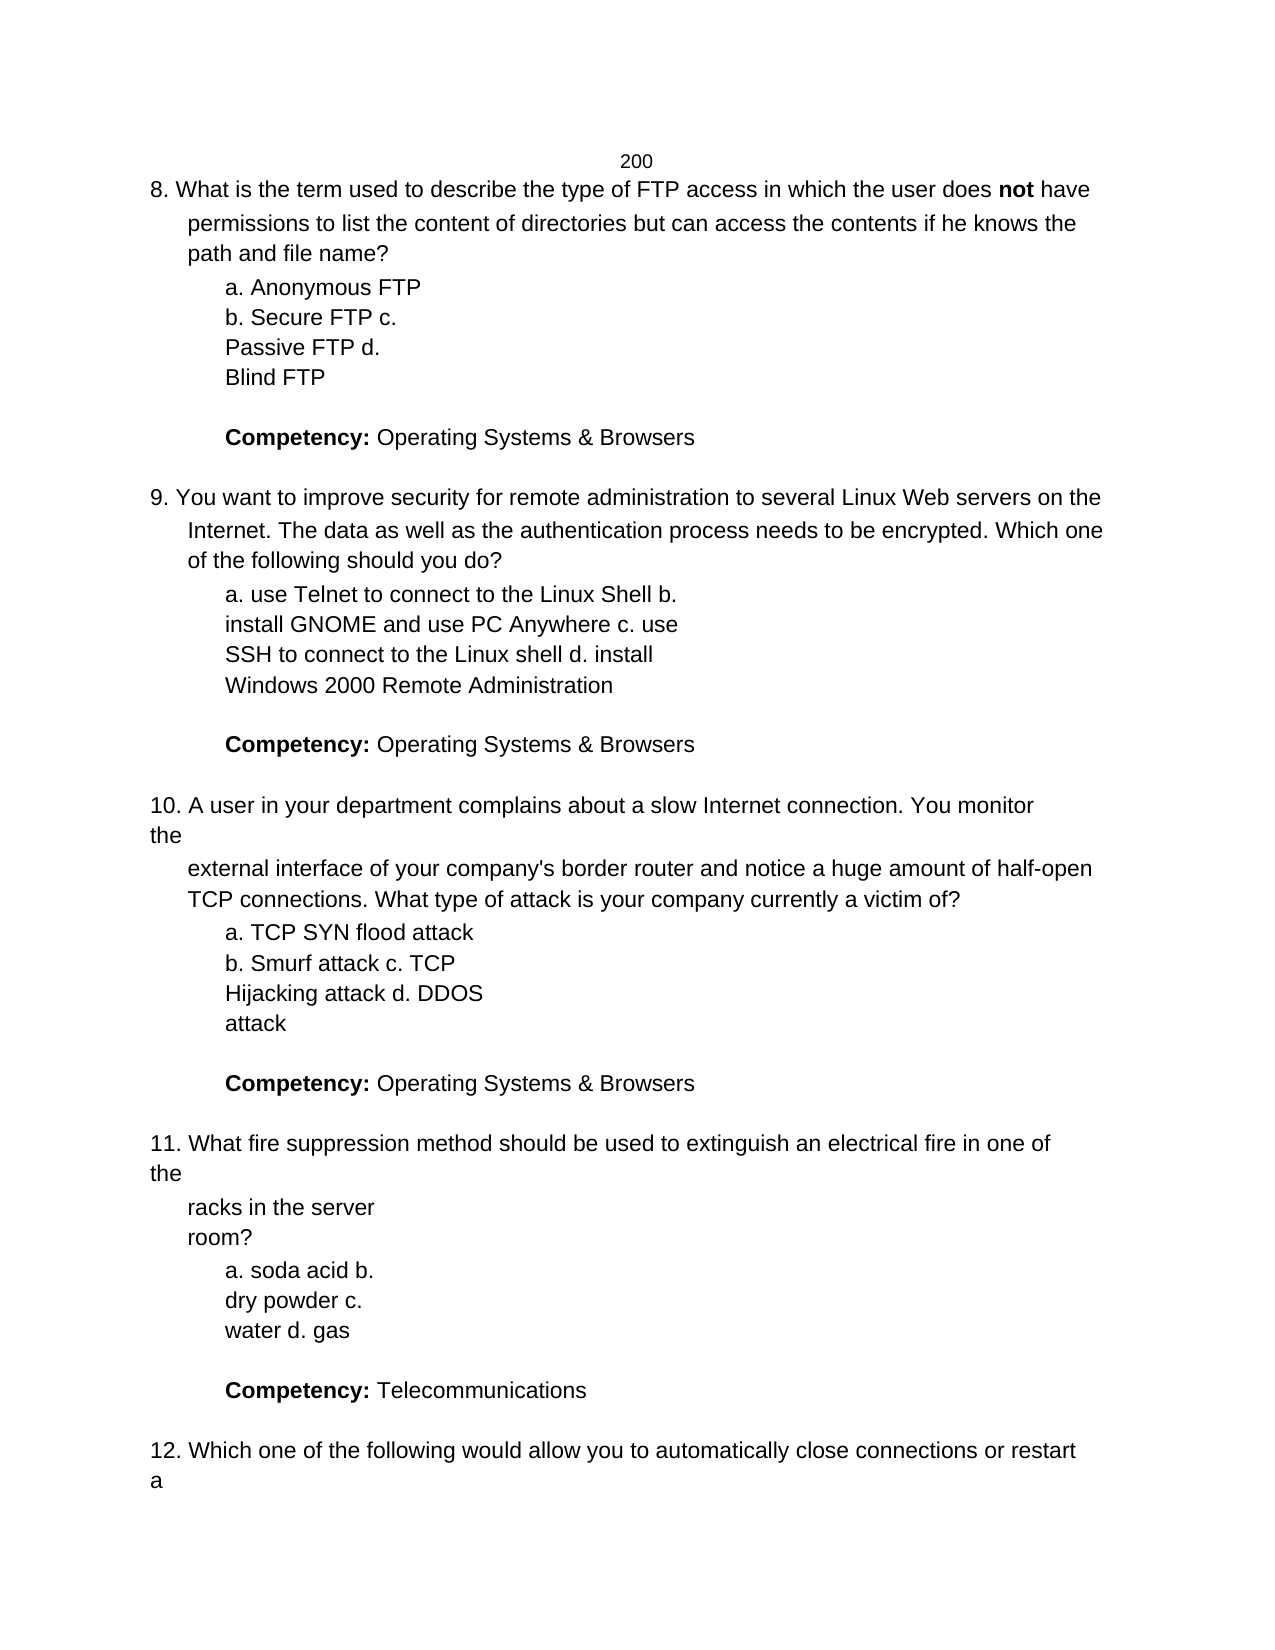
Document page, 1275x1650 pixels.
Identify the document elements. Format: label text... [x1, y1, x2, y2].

text a. Anonymous FTP b. Secure FTP c. Passive FTP d. Blind FTP [225, 273, 433, 391]
text 12. Which one of the following would allow you to automatically close connections or restart a [150, 1437, 1094, 1494]
text 200 [620, 150, 654, 173]
text 8. What is the term used to describe the type of FTP access in which the user does not have [150, 176, 1103, 202]
text racks in the server room? [187, 1194, 446, 1250]
text Competency: Operating Systems & Browsers [225, 731, 695, 758]
text a. use Telnet to connect to the Linux Shell b. install GNOME and use PC Anywhere c. use SSH to connect to the Linux shell d. install Windows 2000 Remote Administration [225, 581, 717, 698]
text external interface of your company's border router and notice a huge amount of half-open TCP connections. What type of attack is your company currently a victim of? [187, 855, 1093, 912]
text Competency: Telecommunications [225, 1377, 587, 1403]
text Competency: Operating Systems & Browsers [225, 424, 695, 450]
text Competency: Operating Systems & Browsers [225, 1069, 695, 1096]
text 10. A user in your department complains about a slow Internet connection. You monitor the [150, 792, 1072, 848]
text 11. What fire suppression method should be used to extinguish an electrical fire in one of the [150, 1130, 1088, 1186]
text permissions to list the content of directories but can access the contents if he knows the path and file name? [187, 210, 1077, 266]
text a. TCP SYN flood attack b. Smurf attack c. TCP Hijacking attack d. DDOS attack [225, 919, 486, 1036]
text 9. You want to improve security for remote administration to several Linux Web servers on the [150, 484, 1113, 510]
text a. soda acid b. dry powder c. water d. gas [225, 1257, 376, 1344]
text Internet. The data as well as the authentication process needs to be encrypted. Which one of the following should you do? [187, 517, 1104, 574]
